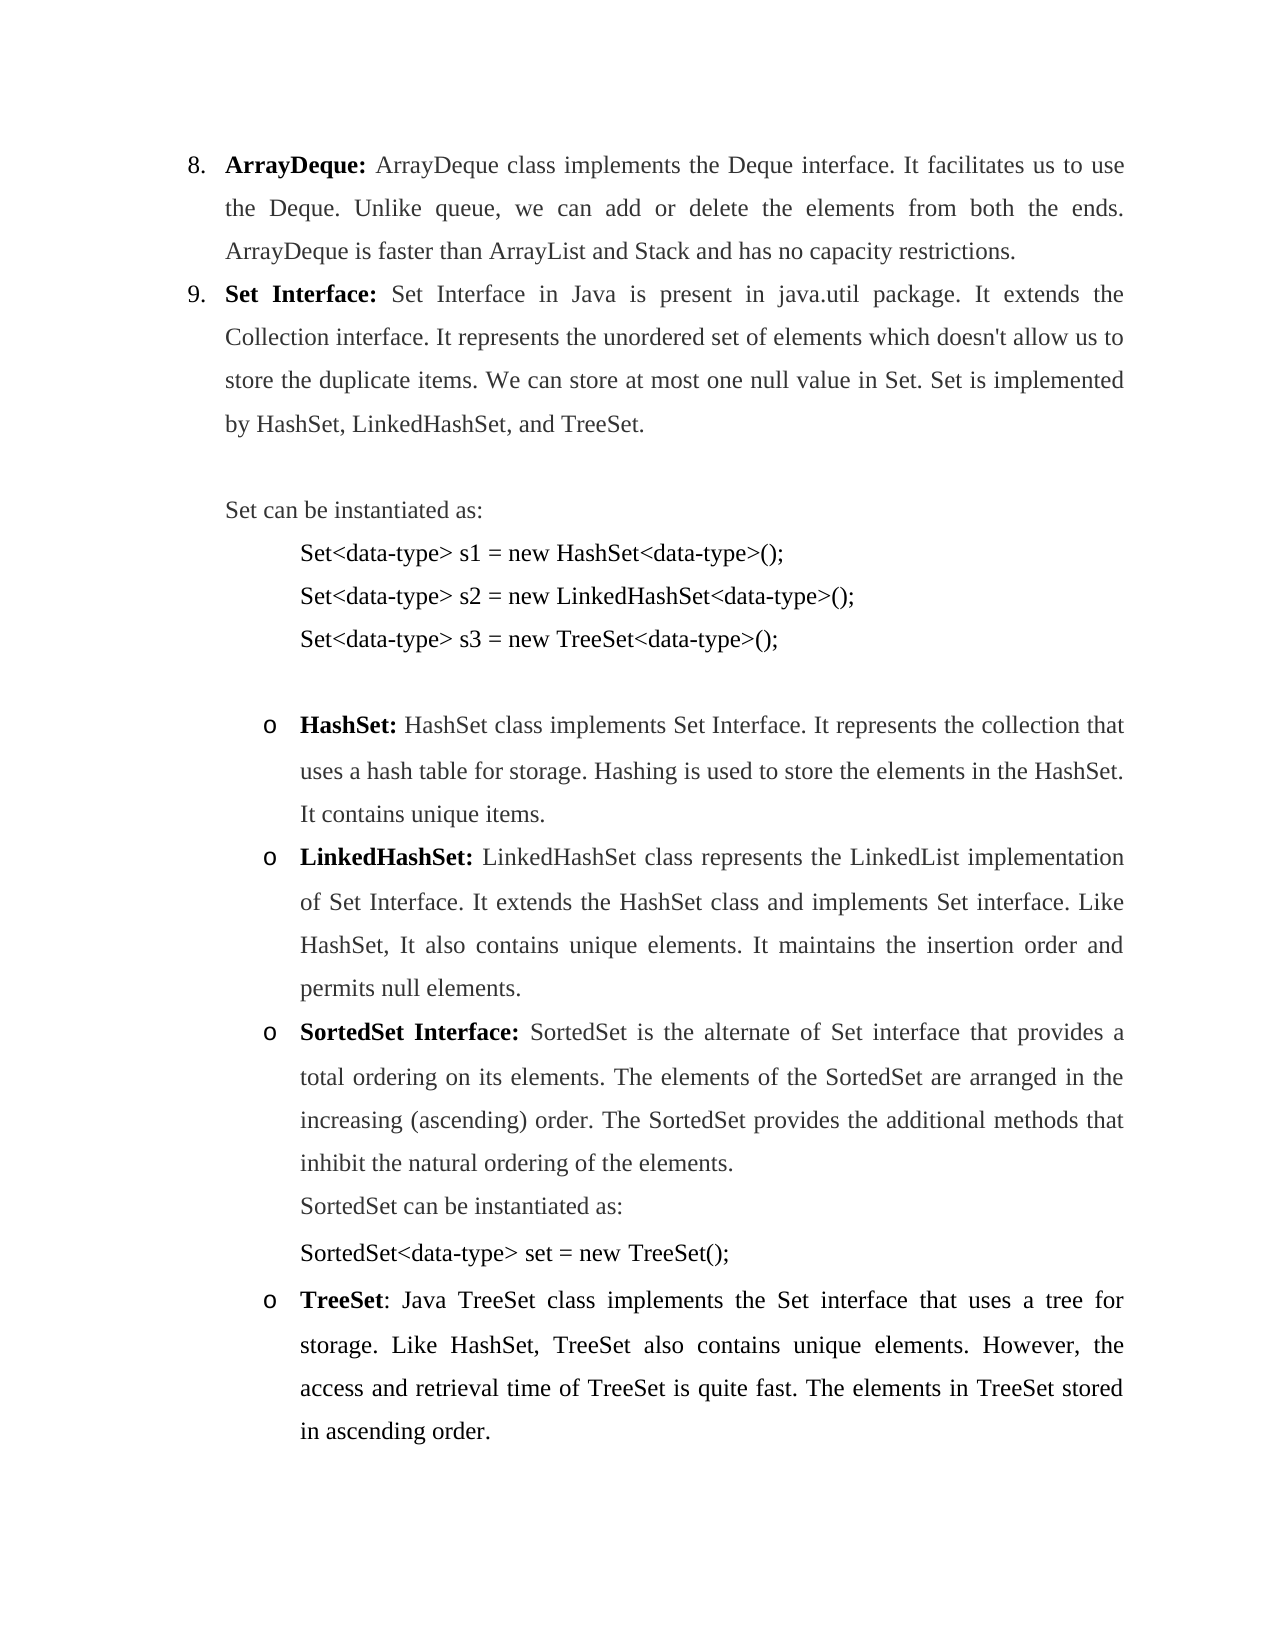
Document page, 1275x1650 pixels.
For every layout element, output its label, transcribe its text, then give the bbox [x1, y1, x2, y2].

list TreeSet: Java TreeSet class implements the Set interface that uses a tree for storage. Like HashSet, TreeSet also contains unique elements. However, the access and retrieval time of TreeSet is quite fast. The elements in TreeSet stored in ascending order. [262, 1285, 1125, 1445]
list Set can be instantiated as: [225, 495, 1125, 524]
list Set<data-type> s1 = new HashSet<data-type>(); [225, 538, 1125, 567]
list SortedSet can be instantiated as: [300, 1191, 1125, 1220]
list SortedSet<data-type> set = new TreeSet(); [300, 1234, 1125, 1268]
list HashSet: HashSet class implements Set Interface. It represents the collection that uses a hash table for storage. Hashing is used to store the elements in the HashSet. It contains unique items. [262, 711, 1125, 828]
list Set Interface: Set Interface in Java is present in java.util package. It extends the Collection interface. It represents the unordered set of elements which doesn't allow us to store the duplicate items. We can store at most one null value in Set. Set is implemented by HashSet, LinkedHashSet, and TreeSet. [187, 279, 1125, 437]
list Set<data-type> s2 = new LinkedHashSet<data-type>(); [225, 581, 1125, 610]
list Set<data-type> s3 = new TreeSet<data-type>(); [225, 624, 1125, 653]
list SortedSet Interface: SortedSet is the alternate of Set interface that provides a total ordering on its elements. The elements of the SortedSet are arranged in the increasing (ascending) order. The SortedSet provides the additional methods that inhibit the natural ordering of the elements. [262, 1017, 1125, 1177]
list ArrayDeque: ArrayDeque class implements the Deque interface. It facilitates us to use the Deque. Unlike queue, we can add or delete the elements from both the ends. ArrayDeque is faster than ArrayList and Stack and has no capacity restrictions. [187, 150, 1125, 265]
list LinkedHashSet: LinkedHashSet class represents the LinkedList implementation of Set Interface. It extends the HashSet class and implements Set interface. Like HashSet, It also contains unique elements. It maintains the insertion order and permits null elements. [262, 842, 1125, 1002]
